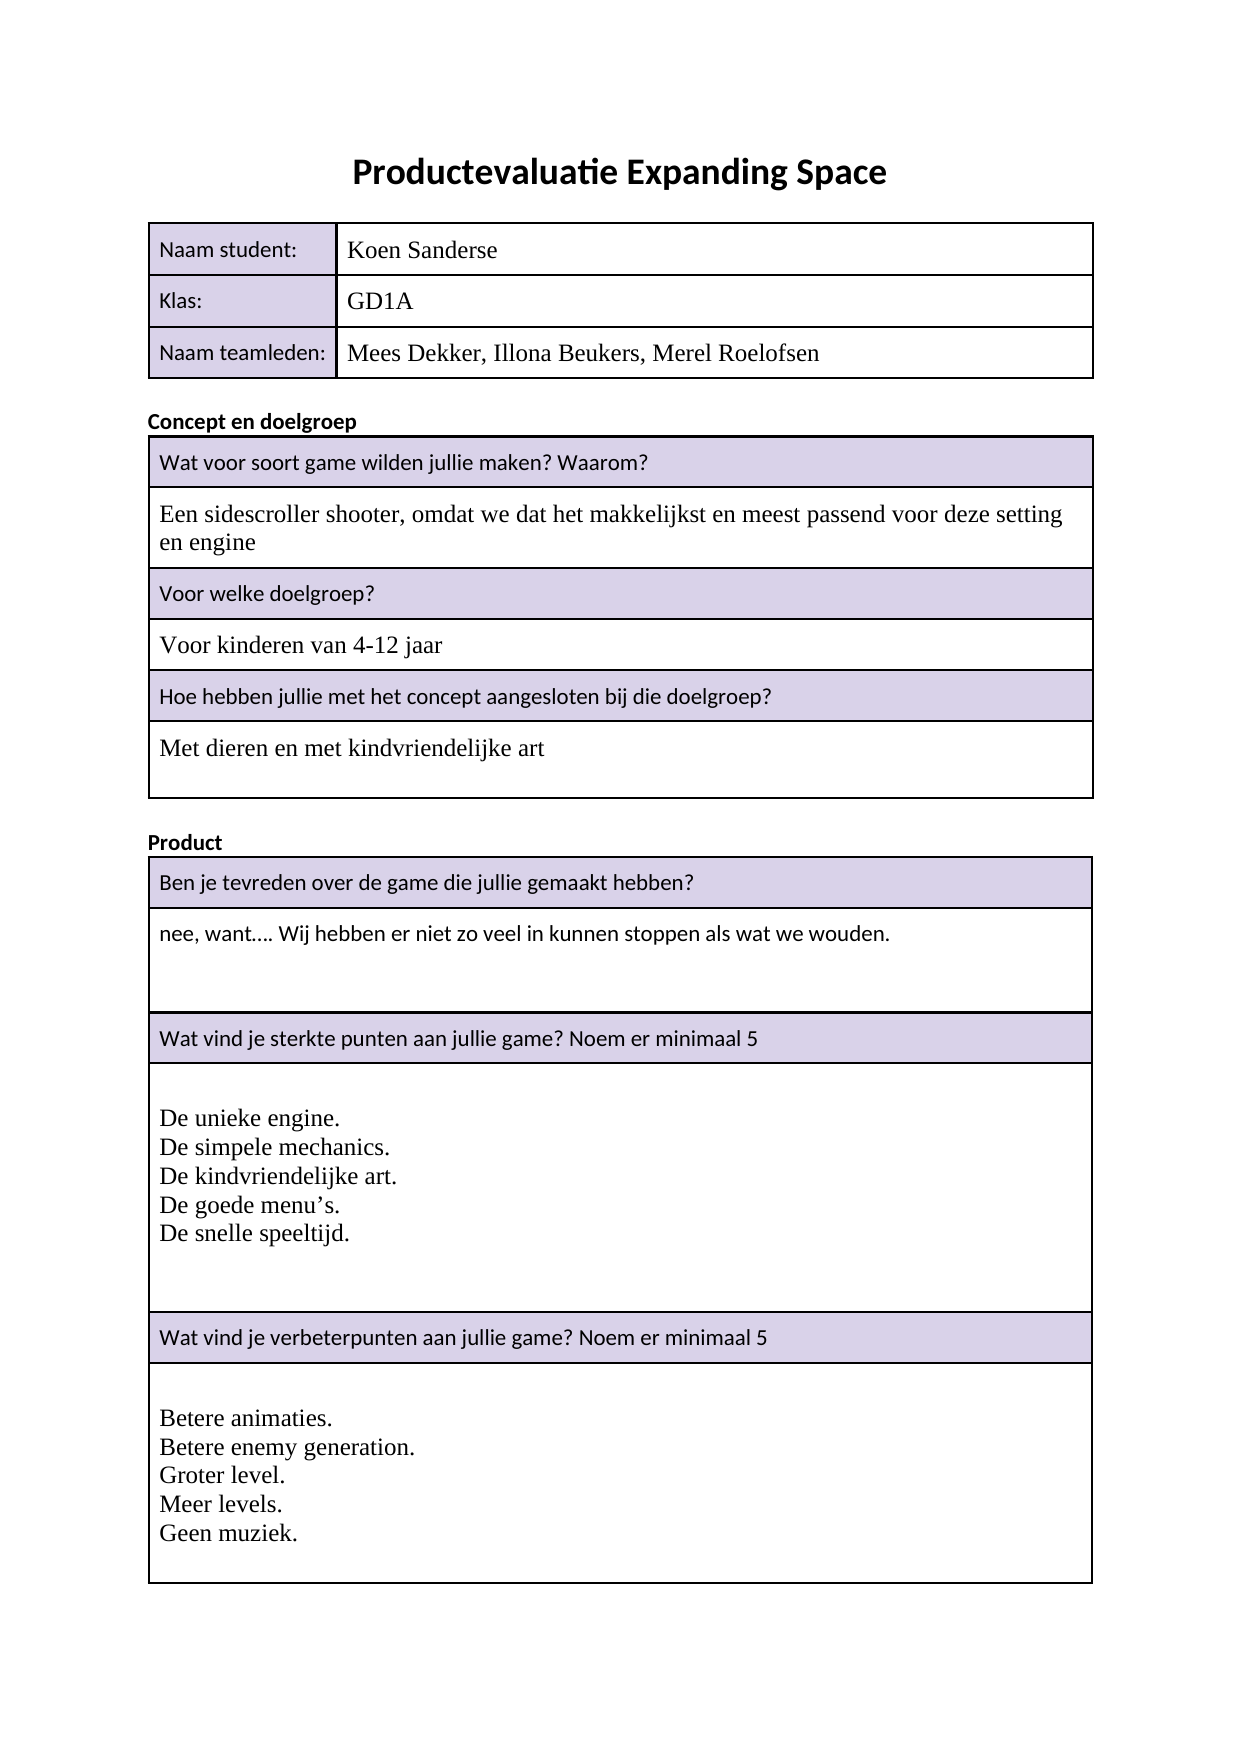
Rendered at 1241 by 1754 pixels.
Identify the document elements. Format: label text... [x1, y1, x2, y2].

text Concept en doelgroep [148, 407, 1093, 435]
table_header Koen Sanderse [338, 224, 1092, 274]
table_cell Betere animaties. Betere enemy generation. Groter level. Meer levels. Geen muziek. [150, 1364, 1091, 1582]
table_cell Mees Dekker, Illona Beukers, Merel Roelofsen [338, 328, 1092, 377]
table_cell Klas: [150, 276, 335, 326]
text Product [148, 828, 1093, 856]
table_header Wat voor soort game wilden jullie maken? Waarom? [150, 438, 1092, 486]
table_cell Wat vind je sterkte punten aan jullie game? Noem er minimaal 5 [150, 1014, 1091, 1062]
table_cell Met dieren en met kindvriendelijke art [150, 722, 1092, 797]
table_header Naam student: [150, 224, 335, 274]
table_cell Een sidescroller shooter, omdat we dat het makkelijkst en meest passend voor deze setting en engine [150, 488, 1092, 567]
text Productevaluatie Expanding Space [148, 148, 1093, 193]
table_header Ben je tevreden over de game die jullie gemaakt hebben? [150, 858, 1091, 907]
table_cell Voor welke doelgroep? [150, 569, 1092, 618]
table_cell Hoe hebben jullie met het concept aangesloten bij die doelgroep? [150, 671, 1092, 720]
table_cell Voor kinderen van 4-12 jaar [150, 620, 1092, 669]
table_cell De unieke engine. De simpele mechanics. De kindvriendelijke art. De goede menu’s. De snelle speeltijd. [150, 1064, 1091, 1311]
table_cell nee, want…. Wij hebben er niet zo veel in kunnen stoppen als wat we wouden. [150, 909, 1091, 1011]
table_cell Naam teamleden: [150, 328, 335, 377]
table_cell Wat vind je verbeterpunten aan jullie game? Noem er minimaal 5 [150, 1313, 1091, 1362]
table_cell GD1A [338, 276, 1092, 326]
